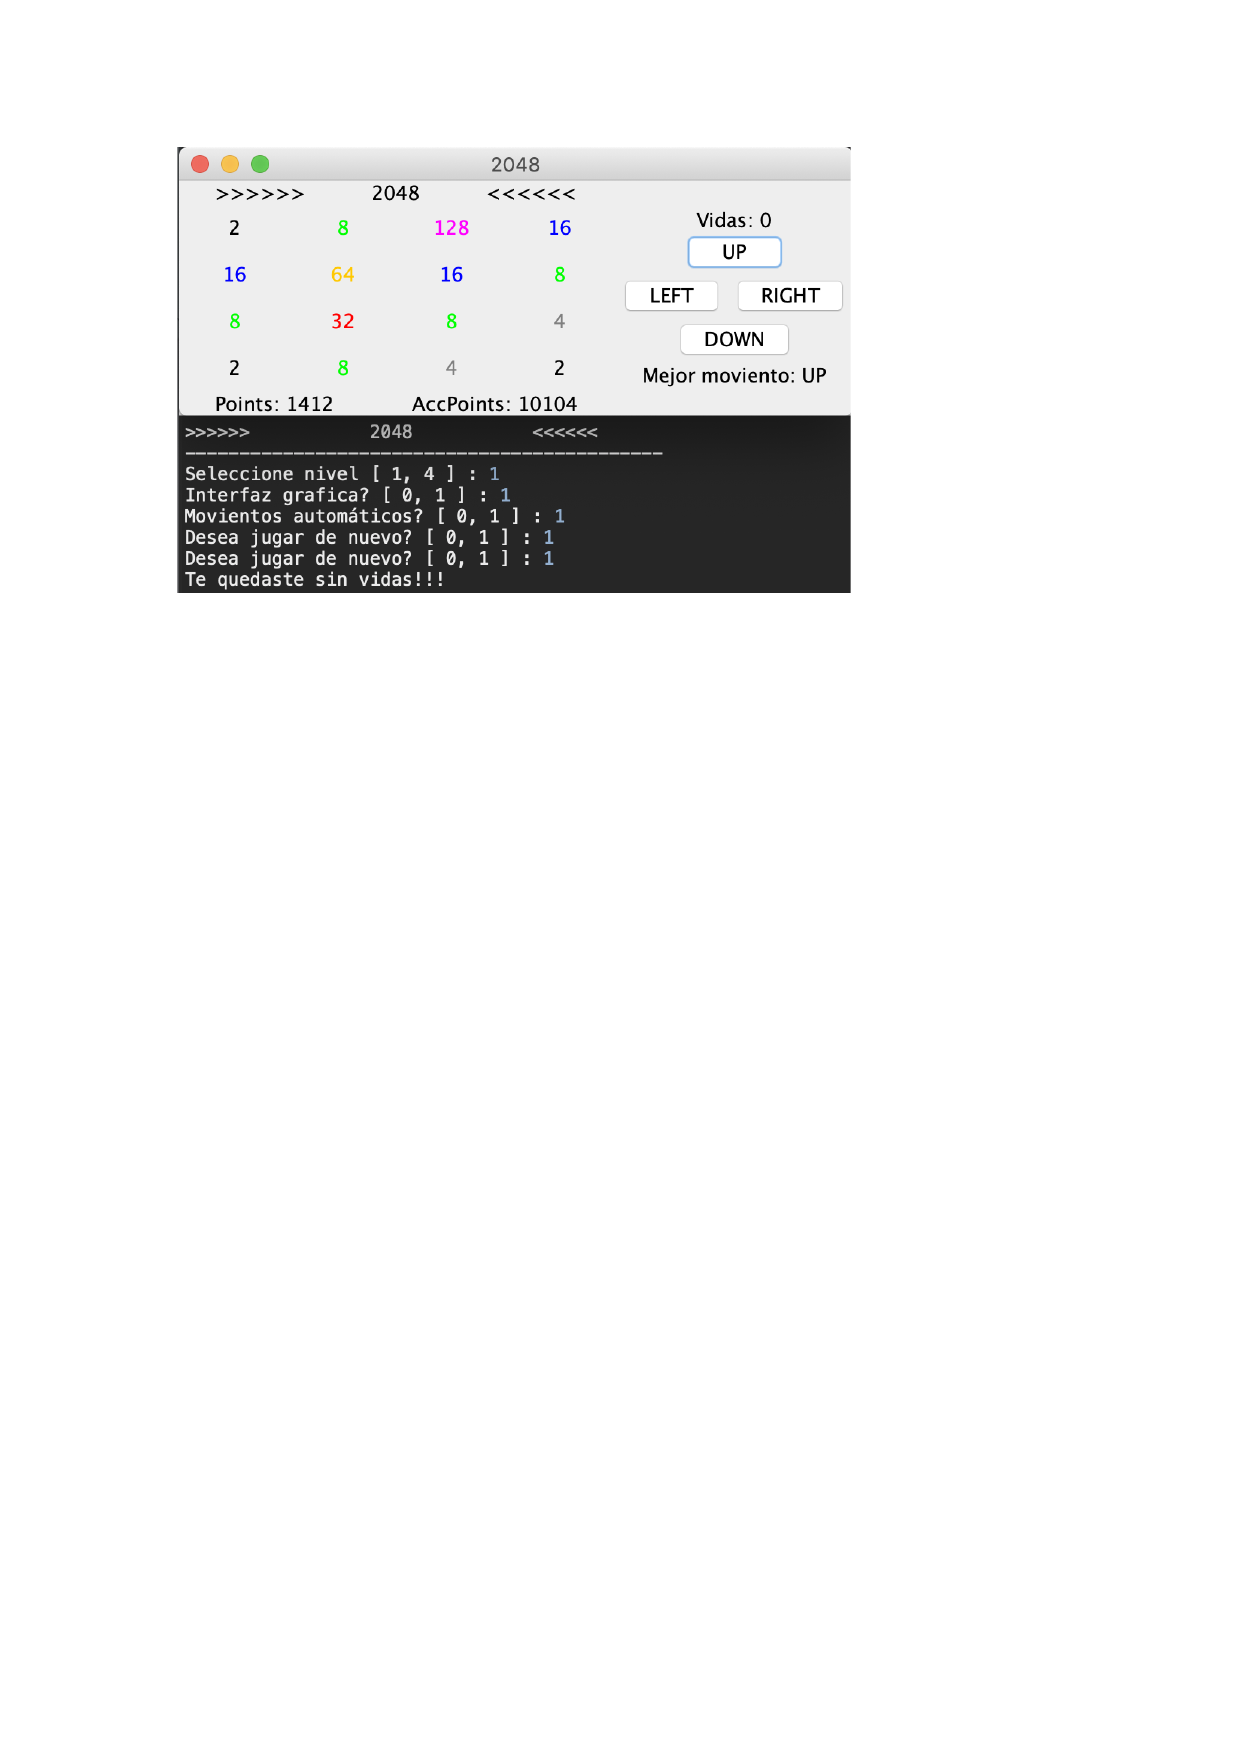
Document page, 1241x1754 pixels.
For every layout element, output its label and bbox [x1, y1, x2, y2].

picture [177, 147, 851, 593]
